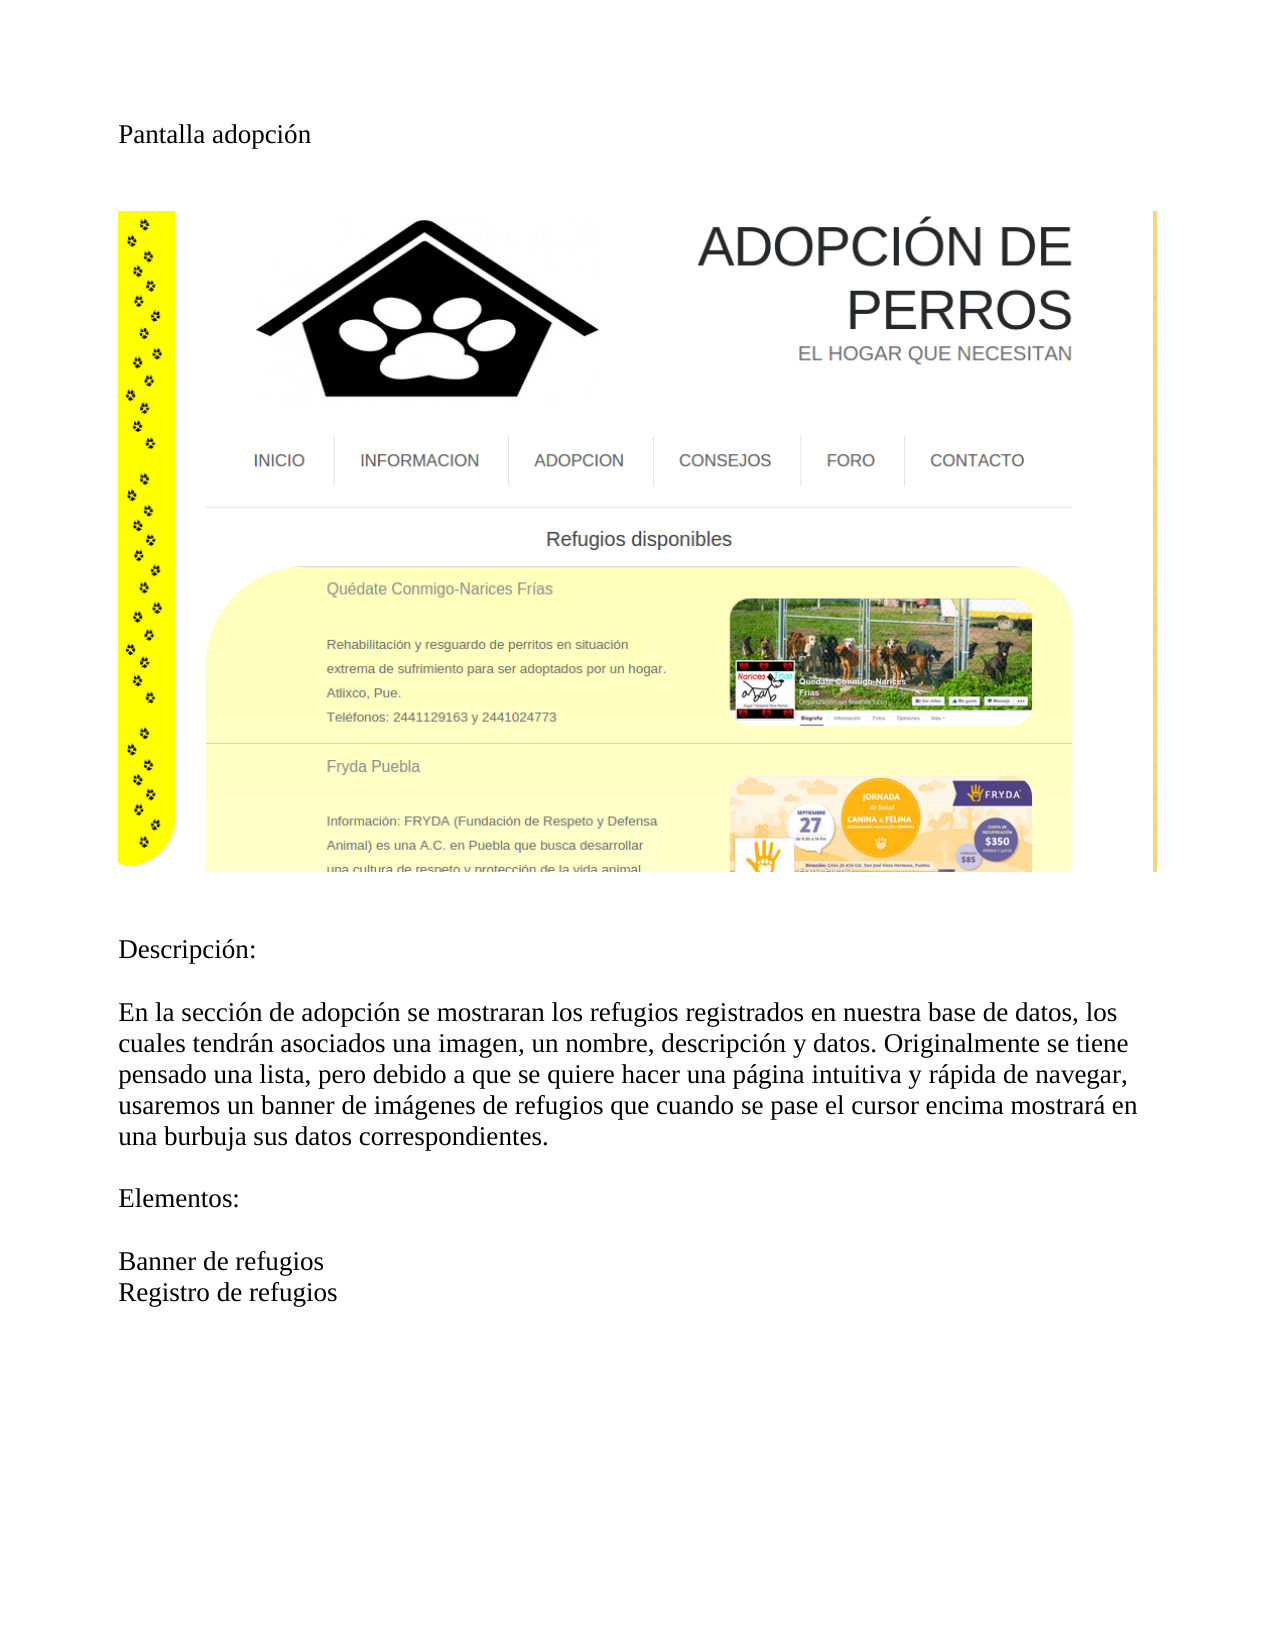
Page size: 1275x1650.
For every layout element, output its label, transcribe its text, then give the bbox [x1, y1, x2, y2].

text Registro de refugios [118, 1276, 1157, 1307]
text Banner de refugios [118, 1245, 1157, 1276]
text Descripción: [118, 933, 1157, 964]
text En la sección de adopción se mostraran los refugios registrados en nuestra base de datos, los cuales tendrán asociados una imagen, un nombre, descripción y datos. Originalmente se tiene pensado una lista, pero debido a que se quiere hacer una página intuitiva y rápida de navegar, usaremos un banner de imágenes de refugios que cuando se pase el cursor encima mostrará en una burbuja sus datos correspondientes. [118, 996, 1157, 1151]
picture [118, 211, 1157, 872]
text Pantalla adopción [118, 118, 1157, 149]
text Elementos: [118, 1183, 1157, 1214]
